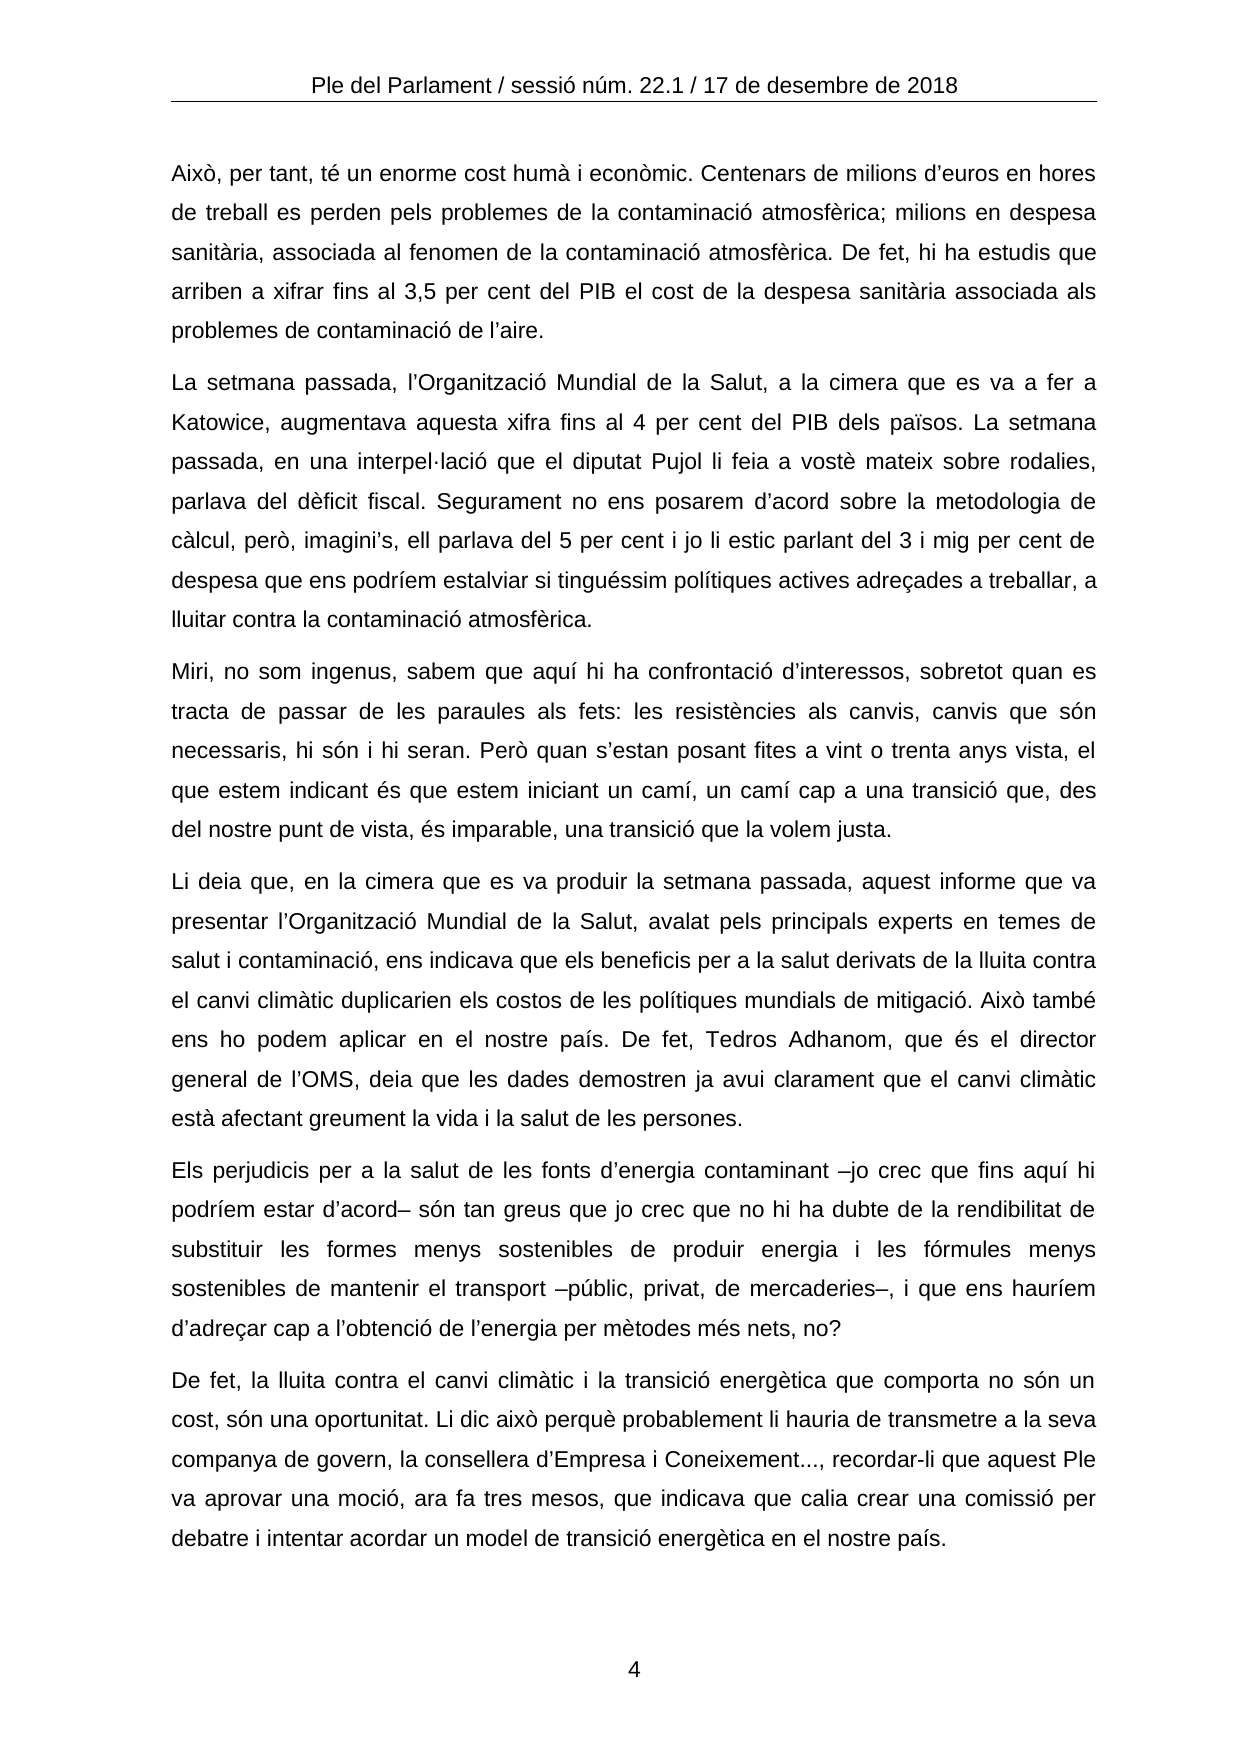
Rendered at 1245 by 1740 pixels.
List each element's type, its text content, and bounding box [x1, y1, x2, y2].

text De fet, la lluita contra el canvi climàtic i la transició energètica que comporta no són un cost, són una oportunitat. Li dic això perquè probablement li hauria de transmetre a la seva companya de govern, la consellera d’Empresa i Coneixement..., recordar-li que aquest Ple va aprovar una moció, ara fa tres mesos, que indicava que calia crear una comissió per debatre i intentar acordar un model de transició energètica en el nostre país. [171, 1367, 1097, 1551]
text Això, per tant, té un enorme cost humà i econòmic. Centenars de milions d’euros en hores de treball es perden pels problemes de la contaminació atmosfèrica; milions en despesa sanitària, associada al fenomen de la contaminació atmosfèrica. De fet, hi ha estudis que arriben a xifrar fins al 3,5 per cent del PIB el cost de la despesa sanitària associada als problemes de contaminació de l’aire. [171, 159, 1097, 344]
text Miri, no som ingenus, sabem que aquí hi ha confrontació d’interessos, sobretot quan es tracta de passar de les paraules als fets: les resistències als canvis, canvis que són necessaris, hi són i hi seran. Però quan s’estan posant fites a vint o trenta anys vista, el que estem indicant és que estem iniciant un camí, un camí cap a una transició que, des del nostre punt de vista, és imparable, una transició que la volem justa. [171, 658, 1097, 842]
text La setmana passada, l’Organització Mundial de la Salut, a la cimera que es va a fer a Katowice, augmentava aquesta xifra fins al 4 per cent del PIB dels països. La setmana passada, en una interpel·lació que el diputat Pujol li feia a vostè mateix sobre rodalies, parlava del dèficit fiscal. Segurament no ens posarem d’acord sobre la metodologia de càlcul, però, imagini’s, ell parlava del 5 per cent i jo li estic parlant del 3 i mig per cent de despesa que ens podríem estalviar si tinguéssim polítiques actives adreçades a treballar, a lluitar contra la contaminació atmosfèrica. [171, 369, 1097, 633]
text Els perjudicis per a la salut de les fonts d’energia contaminant –jo crec que fins aquí hi podríem estar d’acord– són tan greus que jo crec que no hi ha dubte de la rendibilitat de substituir les formes menys sostenibles de produir energia i les fórmules menys sostenibles de mantenir el transport –públic, privat, de mercaderies–, i que ens hauríem d’adreçar cap a l’obtenció de l’energia per mètodes més nets, no? [171, 1157, 1097, 1341]
text Li deia que, en la cimera que es va produir la setmana passada, aquest informe que va presentar l’Organització Mundial de la Salut, avalat pels principals experts en temes de salut i contaminació, ens indicava que els beneficis per a la salut derivats de la lluita contra el canvi climàtic duplicarien els costos de les polítiques mundials de mitigació. Això també ens ho podem aplicar en el nostre país. De fet, Tedros Adhanom, que és el director general de l’OMS, deia que les dades demostren ja avui clarament que el canvi climàtic està afectant greument la vida i la salut de les persones. [171, 868, 1097, 1131]
